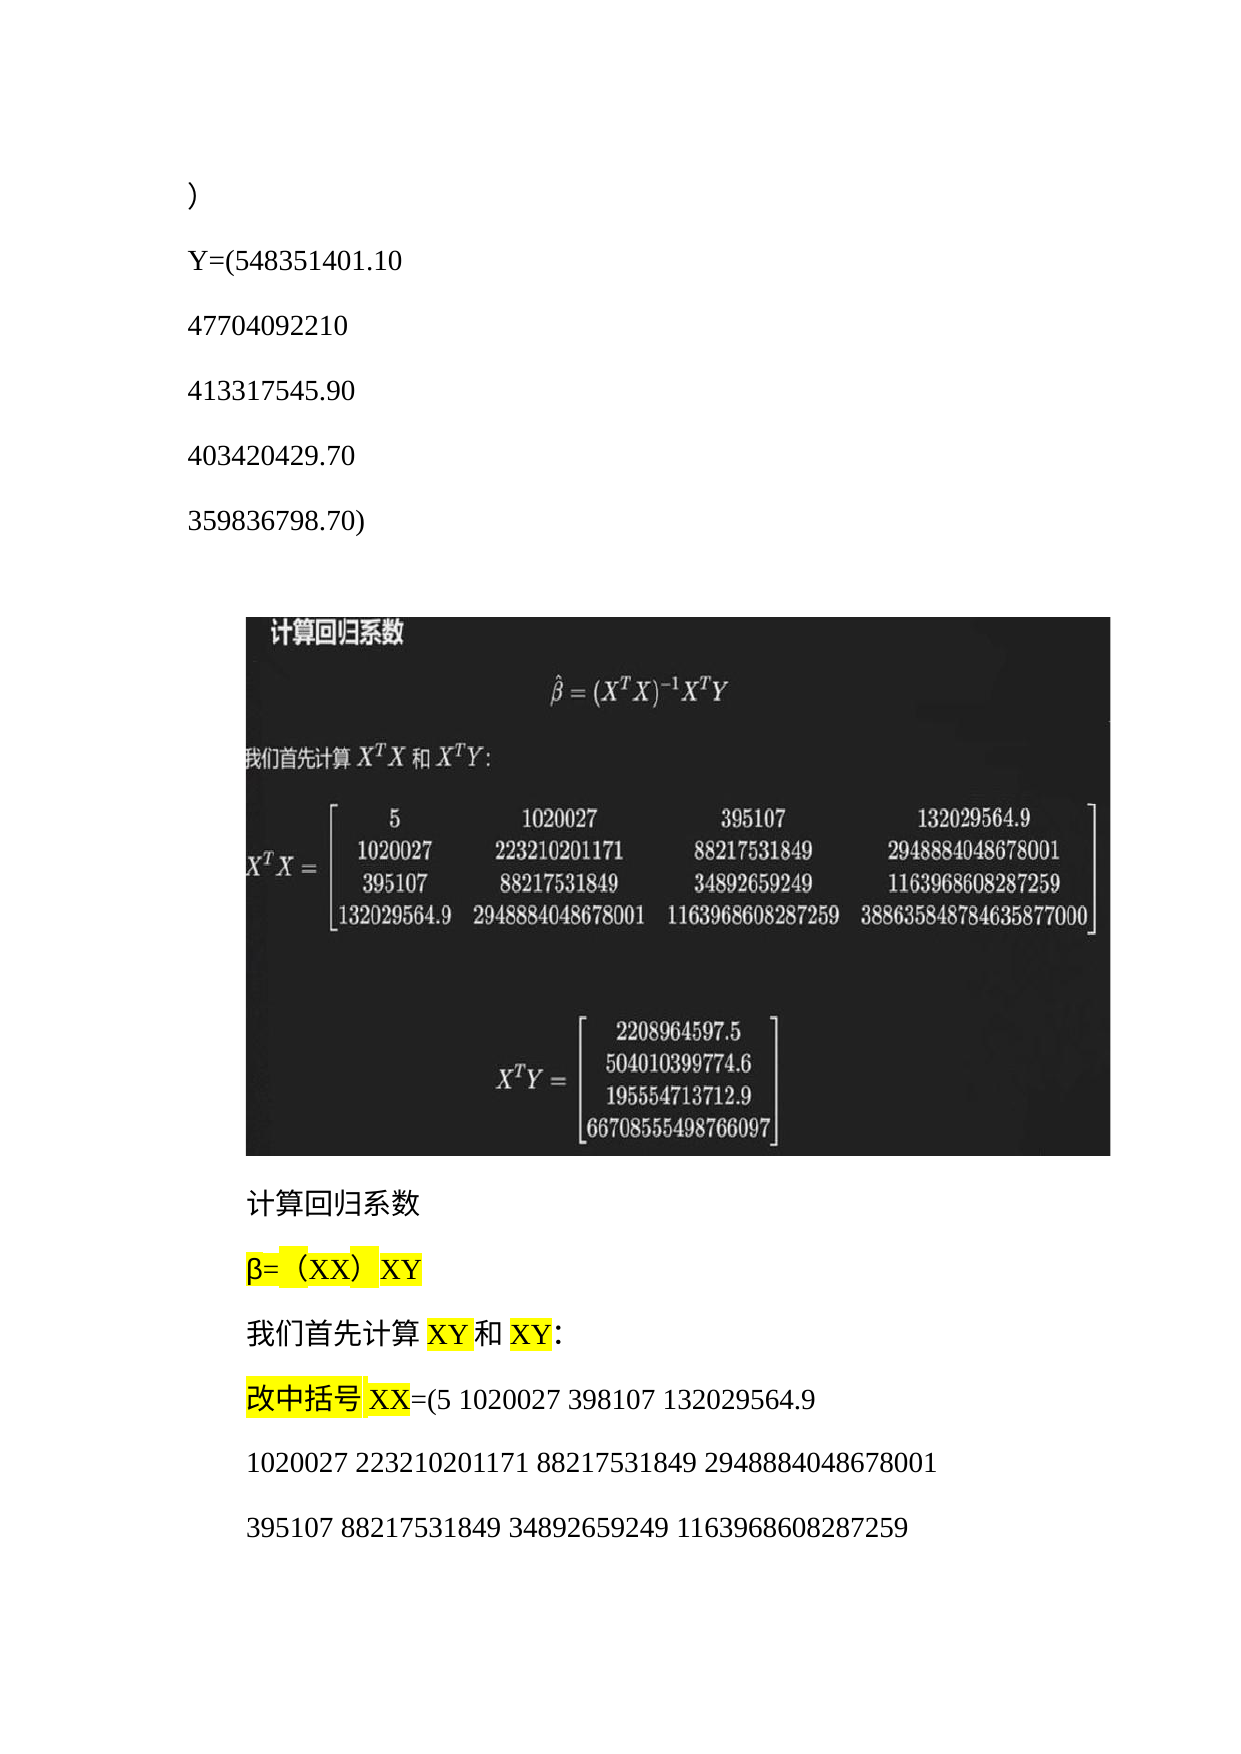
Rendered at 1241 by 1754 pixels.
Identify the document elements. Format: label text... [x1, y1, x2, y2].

list Y=(548351401.10 [187, 227, 1053, 292]
text 改中括号XX=(5 1020027 398107 132029564.9 [187, 1364, 1053, 1429]
list 47704092210 [187, 292, 1053, 357]
text 我们首先计算XY和XY： [187, 1299, 1053, 1364]
text 395107 88217531849 34892659249 1163968608287259 [187, 1494, 1053, 1559]
text 1020027 223210201171 88217531849 2948884048678001 [187, 1429, 1053, 1494]
text 计算回归系数 [187, 1169, 1053, 1234]
list ） [187, 162, 1053, 227]
picture [245, 617, 1111, 1156]
list 403420429.70 [187, 422, 1053, 487]
list 413317545.90 [187, 357, 1053, 422]
list 359836798.70) [187, 487, 1053, 552]
text β=（XX）XY [187, 1234, 1053, 1299]
